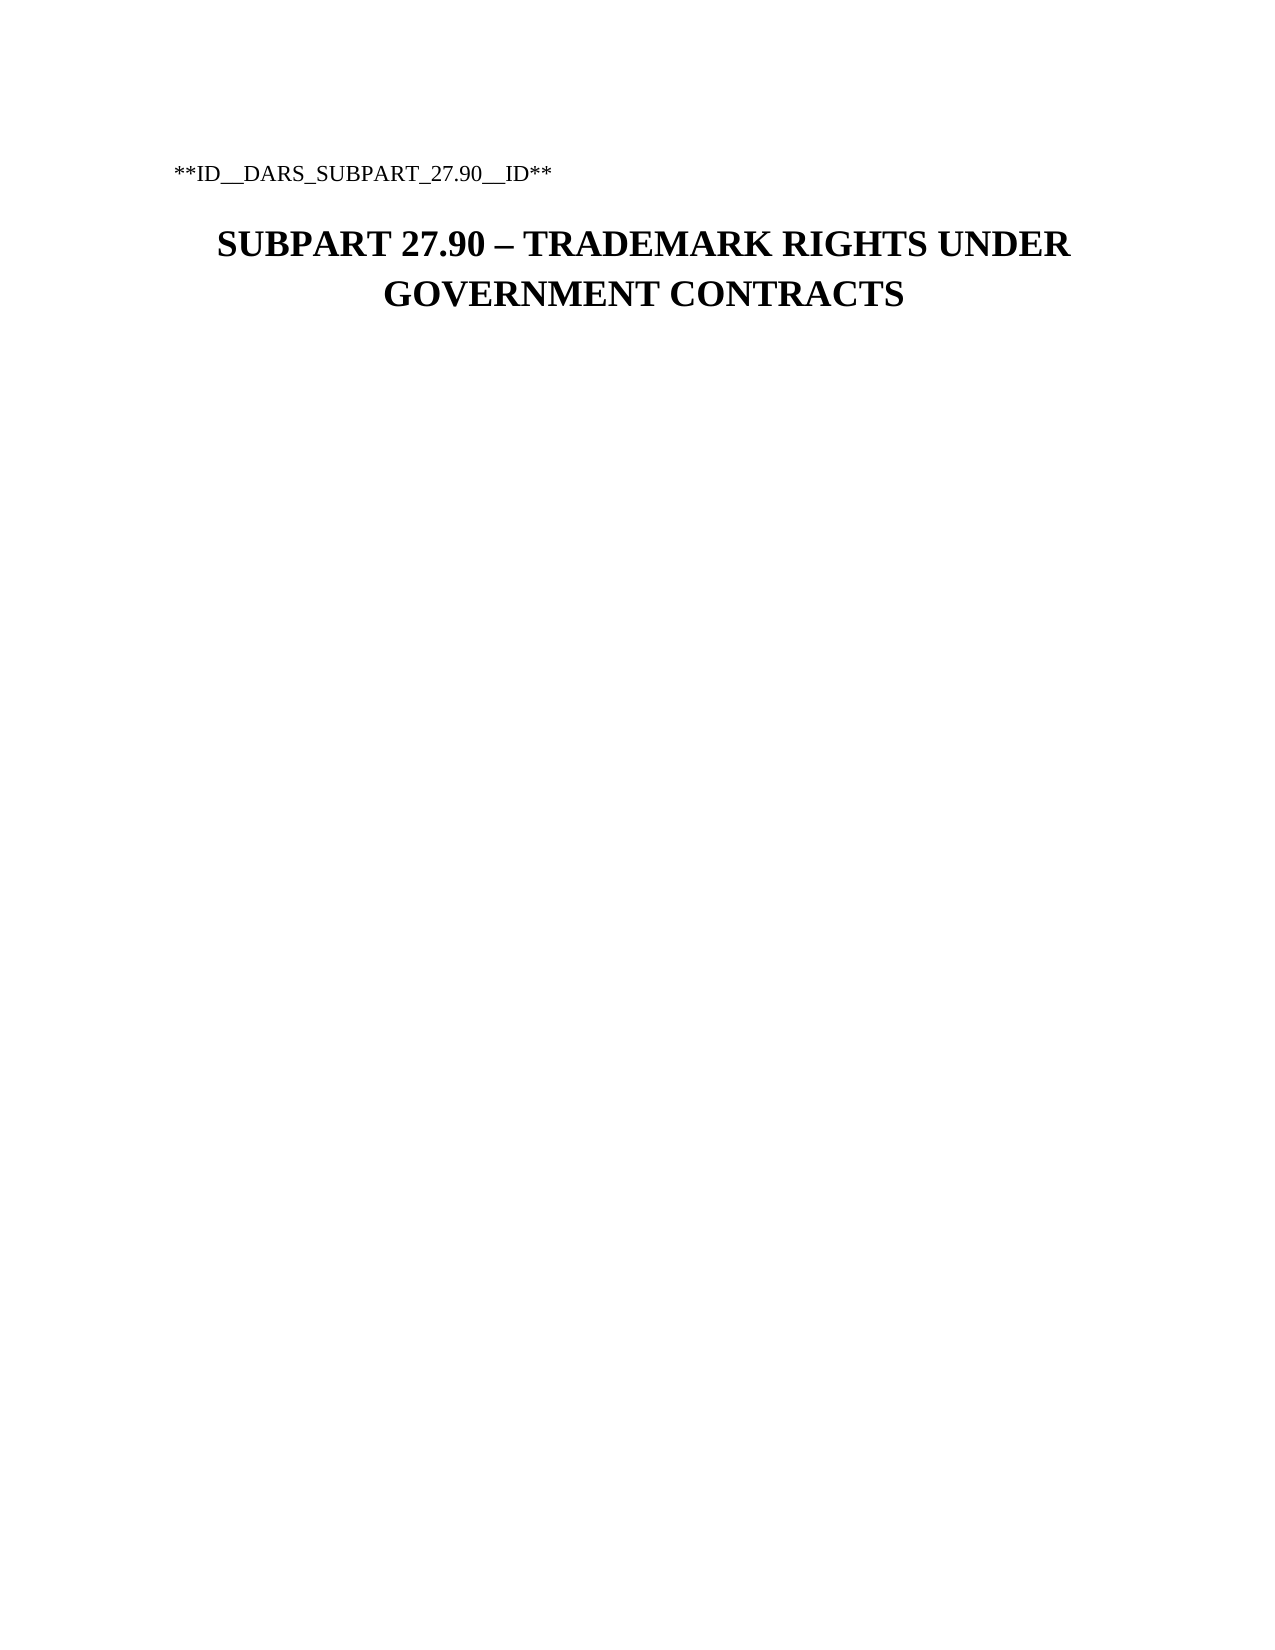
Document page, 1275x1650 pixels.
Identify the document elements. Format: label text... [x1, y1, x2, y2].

subtitle SUBPART 27.90 – TRADEMARK RIGHTS UNDER GOVERNMENT CONTRACTS [162, 222, 1125, 314]
text **ID__DARS_SUBPART_27.90__ID** [163, 150, 1135, 197]
